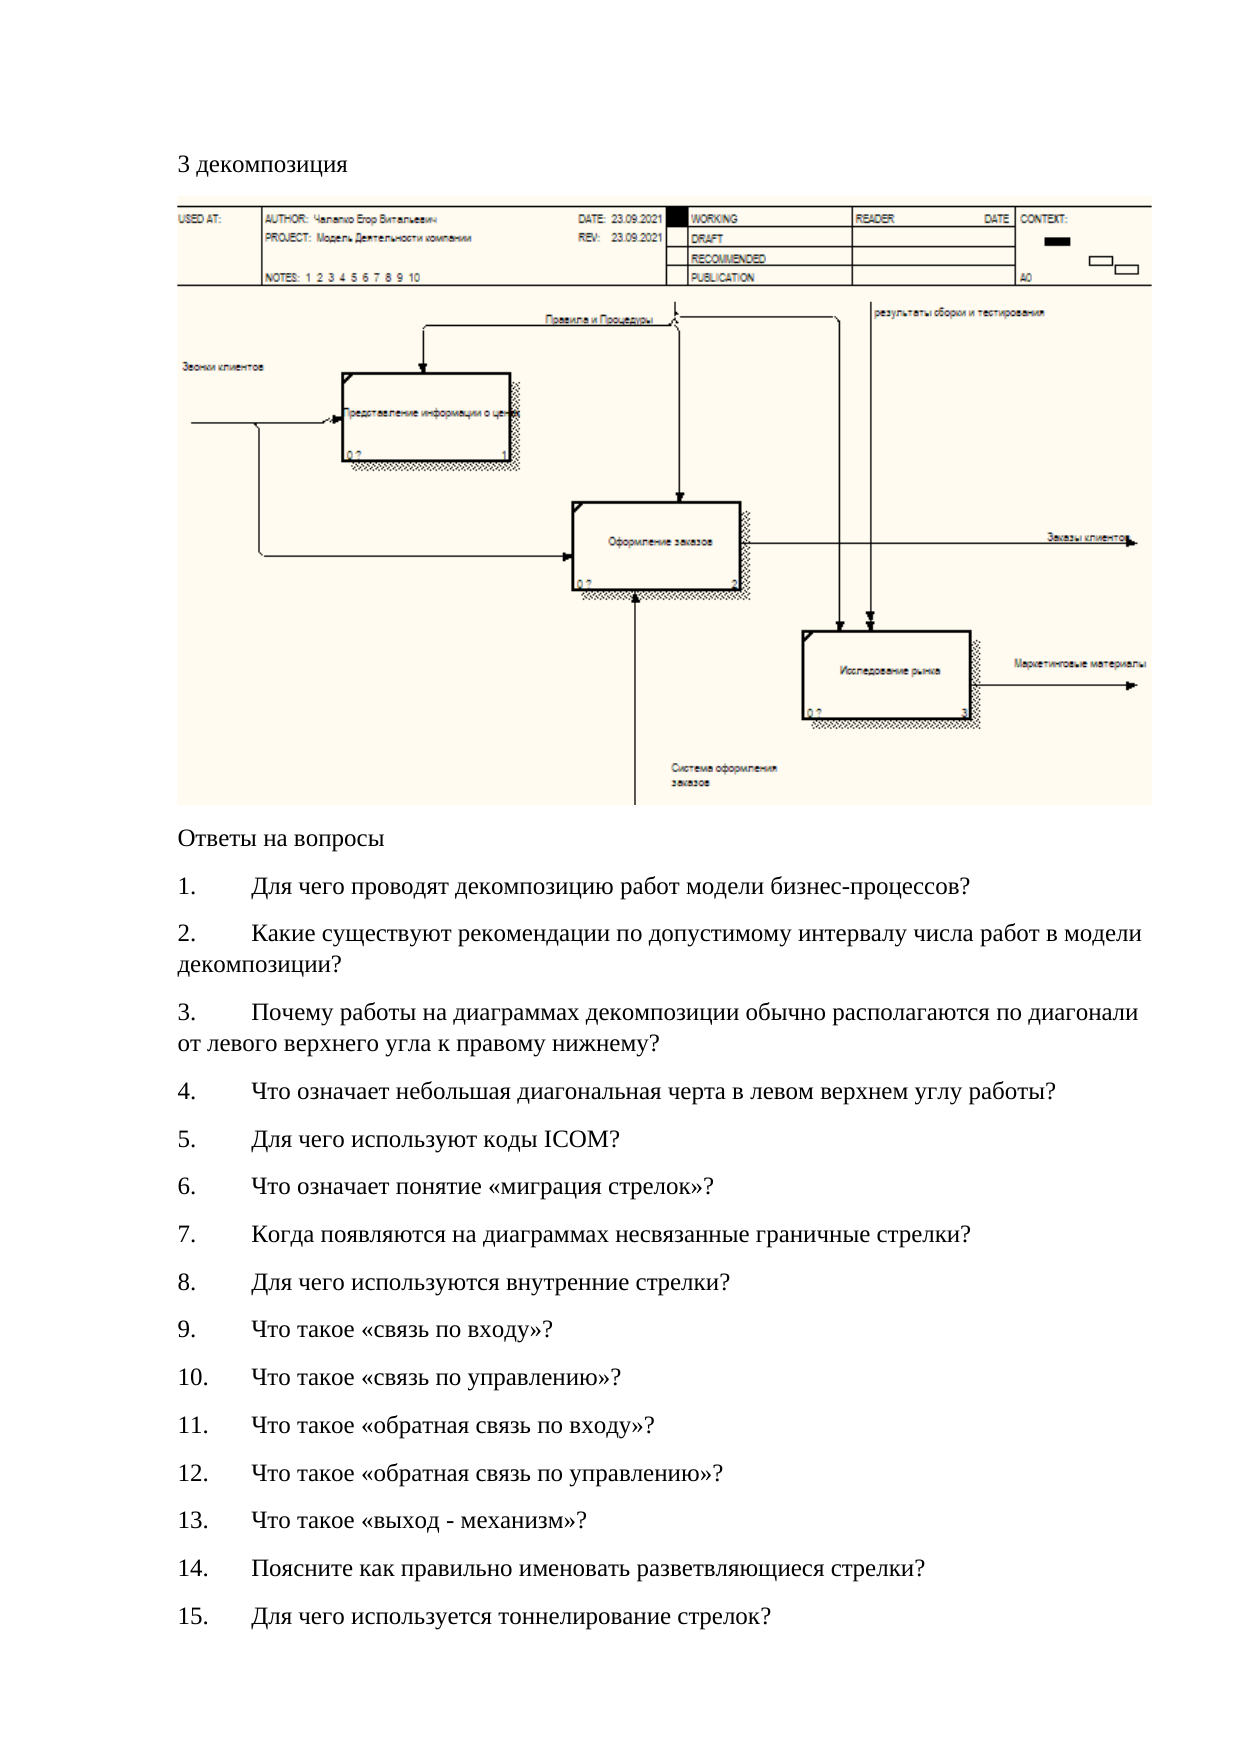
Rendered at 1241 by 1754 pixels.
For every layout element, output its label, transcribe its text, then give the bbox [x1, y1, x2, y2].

text 5. Для чего используют коды ICOM? [177, 1124, 1152, 1152]
text 7. Когда появляются на диаграммах несвязанные граничные стрелки? [177, 1219, 1152, 1248]
text 1. Для чего проводят декомпозицию работ модели бизнес-процессов? [177, 871, 1152, 899]
text 11. Что такое «обратная связь по входу»? [177, 1410, 1152, 1439]
text Ответы на вопросы [177, 823, 1152, 852]
picture [177, 196, 1152, 805]
text 9. Что такое «связь по входу»? [177, 1314, 1152, 1343]
text 15. Для чего используется тоннелирование стрелок? [177, 1601, 1152, 1629]
text 10. Что такое «связь по управлению»? [177, 1362, 1152, 1391]
text 3. Почему работы на диаграммах декомпозиции обычно располагаются по диагонали от левого верхнего угла к правому нижнему? [177, 997, 1152, 1057]
text 8. Для чего используются внутренние стрелки? [177, 1267, 1152, 1296]
text 3 декомпозиция [177, 118, 1152, 178]
text 6. Что означает понятие «миграция стрелок»? [177, 1171, 1152, 1200]
text 12. Что такое «обратная связь по управлению»? [177, 1458, 1152, 1486]
text 14. Поясните как правильно именовать разветвляющиеся стрелки? [177, 1553, 1152, 1582]
text 2. Какие существуют рекомендации по допустимому интервалу числа работ в модели декомпозиции? [177, 918, 1152, 978]
text 13. Что такое «выход - механизм»? [177, 1505, 1152, 1534]
text 4. Что означает небольшая диагональная черта в левом верхнем углу работы? [177, 1076, 1152, 1105]
